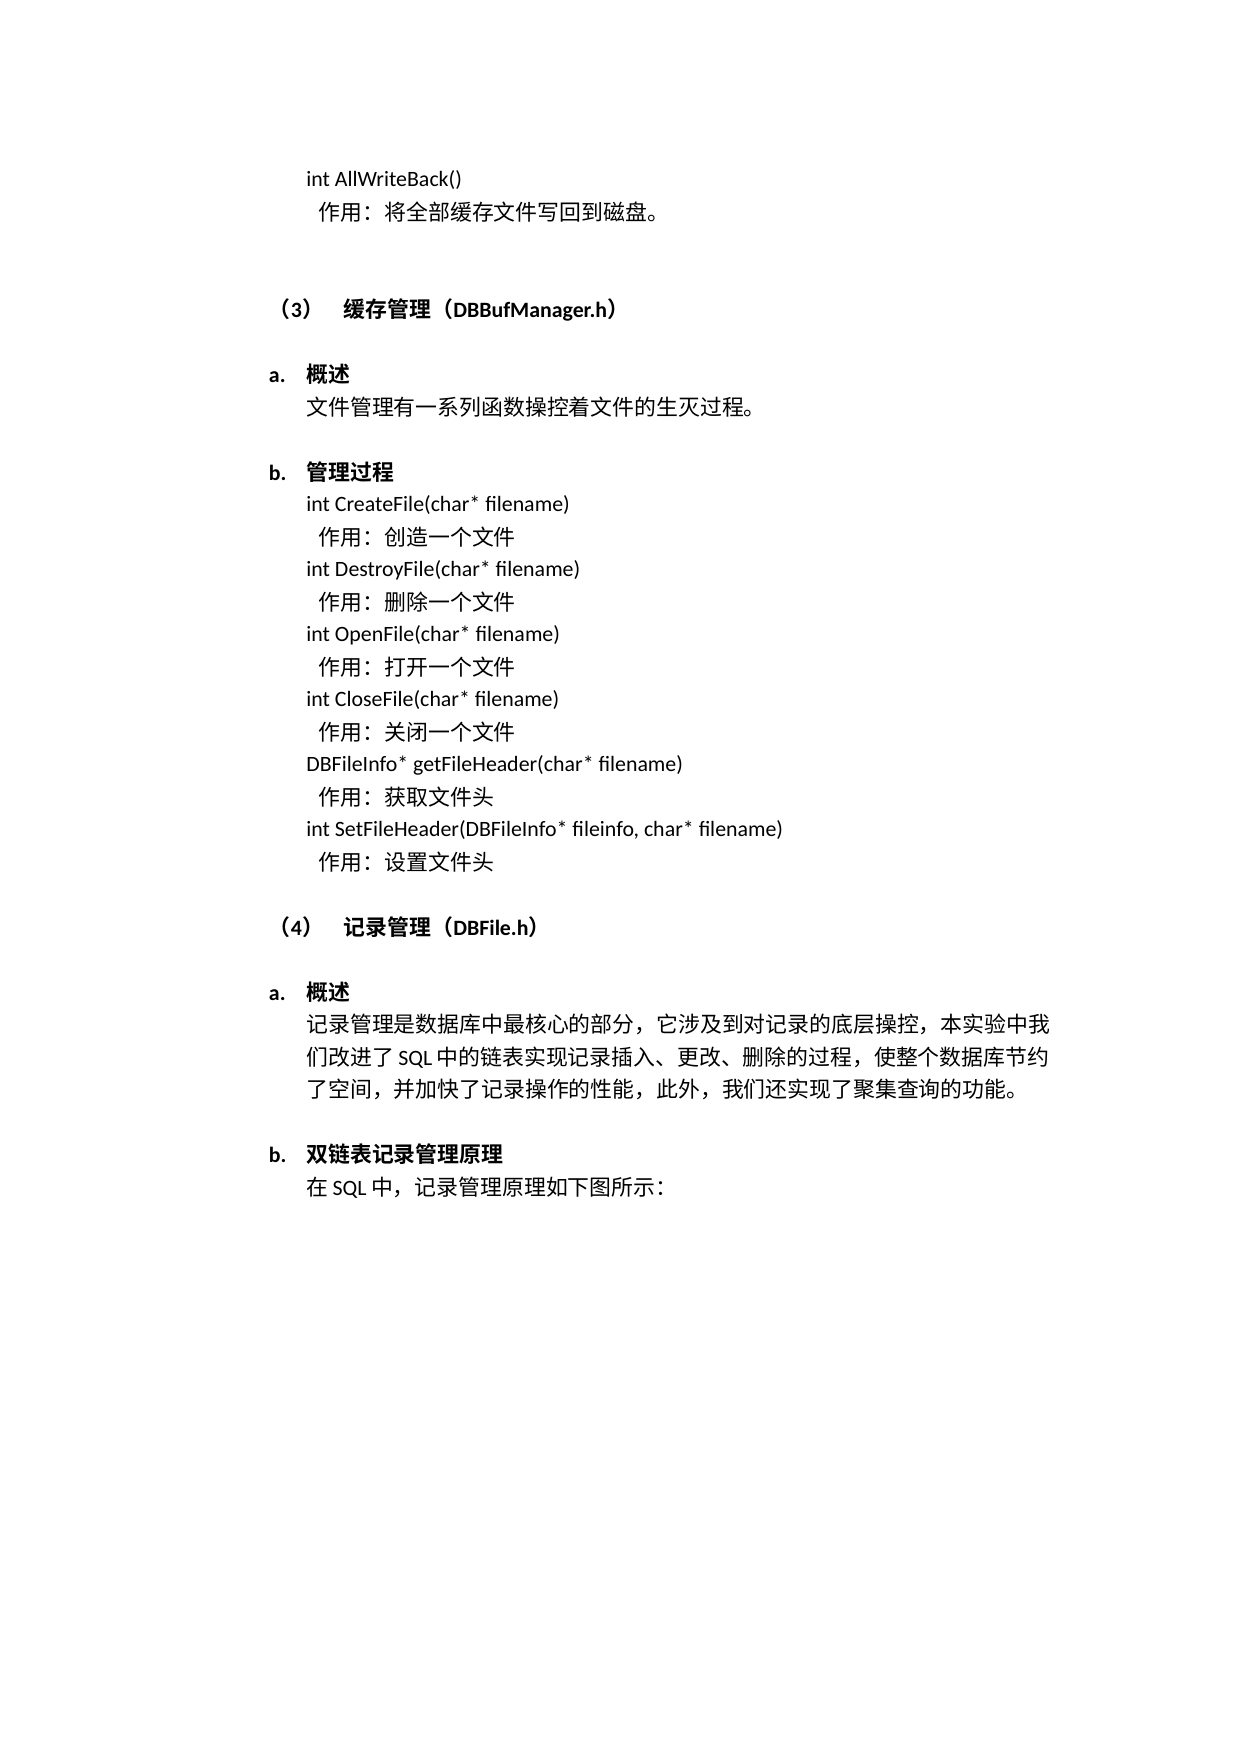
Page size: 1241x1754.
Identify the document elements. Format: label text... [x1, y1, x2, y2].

list 记录管理（DBFile.h） [269, 909, 1053, 942]
list int OpenFile(char* filename) [306, 617, 1053, 649]
list 在SQL中，记录管理原理如下图所示： [306, 1169, 1053, 1202]
list 作用：将全部缓存文件写回到磁盘。 [306, 194, 1053, 227]
list 记录管理是数据库中最核心的部分，它涉及到对记录的底层操控，本实验中我们改进了SQL中的链表实现记录插入、更改、删除的过程，使整个数据库节约了空间，并加快了记录操作的性能，此外，我们还实现了聚集查询的功能。 [306, 1007, 1053, 1104]
list 双链表记录管理原理 [269, 1137, 1053, 1169]
list 文件管理有一系列函数操控着文件的生灭过程。 [306, 389, 1053, 422]
list 缓存管理（DBBufManager.h） [269, 292, 1053, 324]
list int AllWriteBack() [306, 162, 1053, 194]
list 作用：关闭一个文件 [306, 714, 1053, 747]
list 作用：打开一个文件 [306, 649, 1053, 682]
list 作用：设置文件头 [306, 844, 1053, 877]
list DBFileInfo* getFileHeader(char* filename) [306, 747, 1053, 779]
list int CloseFile(char* filename) [306, 682, 1053, 714]
list 概述 [269, 974, 1053, 1007]
list 概述 [269, 357, 1053, 389]
list int DestroyFile(char* filename) [306, 552, 1053, 584]
list int SetFileHeader(DBFileInfo* fileinfo, char* filename) [306, 812, 1053, 844]
list 管理过程 [269, 454, 1053, 487]
list 作用：删除一个文件 [306, 584, 1053, 617]
list 作用：创造一个文件 [306, 519, 1053, 552]
list int CreateFile(char* filename) [306, 487, 1053, 519]
list 作用：获取文件头 [306, 779, 1053, 812]
